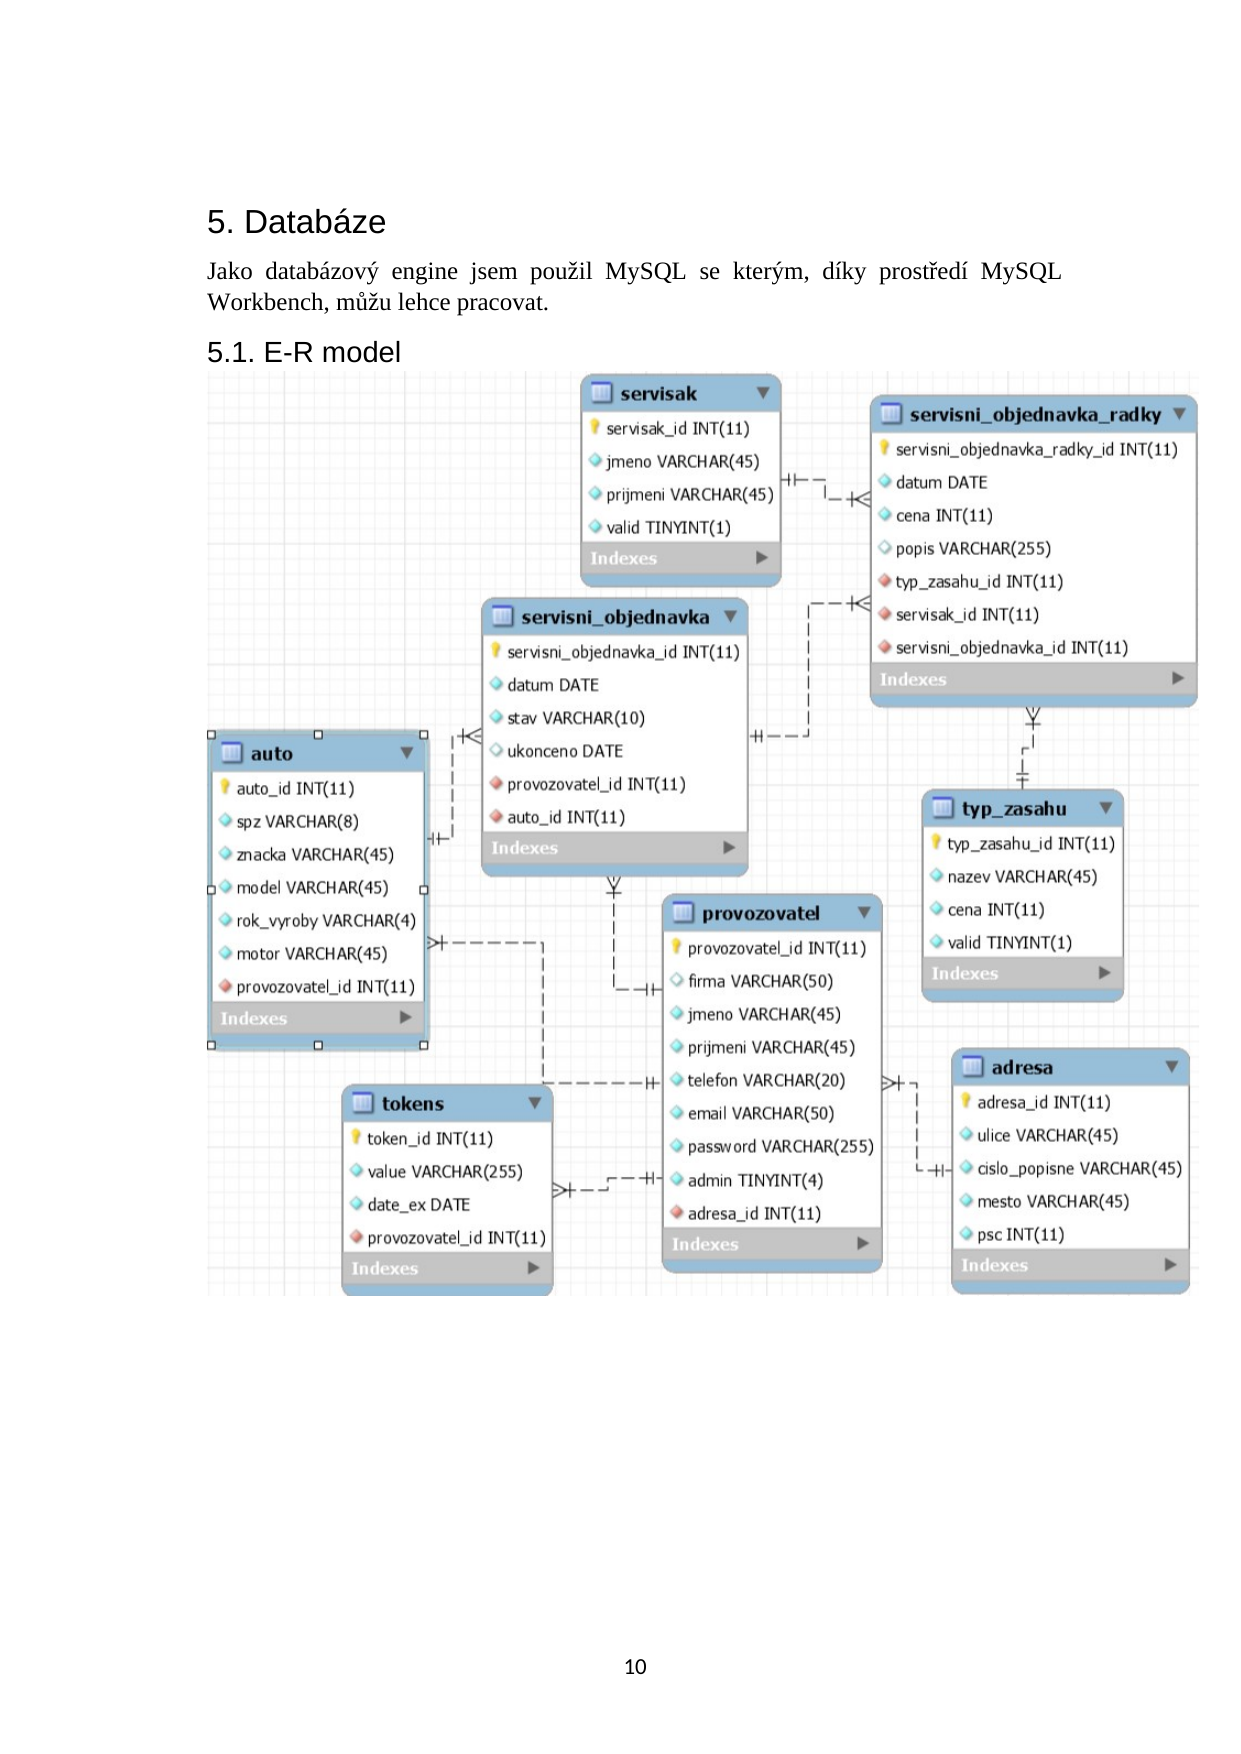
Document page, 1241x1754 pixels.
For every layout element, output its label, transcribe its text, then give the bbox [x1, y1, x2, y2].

text 5. Databáze [207, 202, 1063, 241]
text 5.1. E-R model [207, 335, 1063, 368]
text Jako databázový engine jsem použil MySQL se kterým, díky prostředí MySQL Workbench, můžu lehce pracovat. [207, 256, 1063, 316]
picture [206, 371, 1200, 1296]
